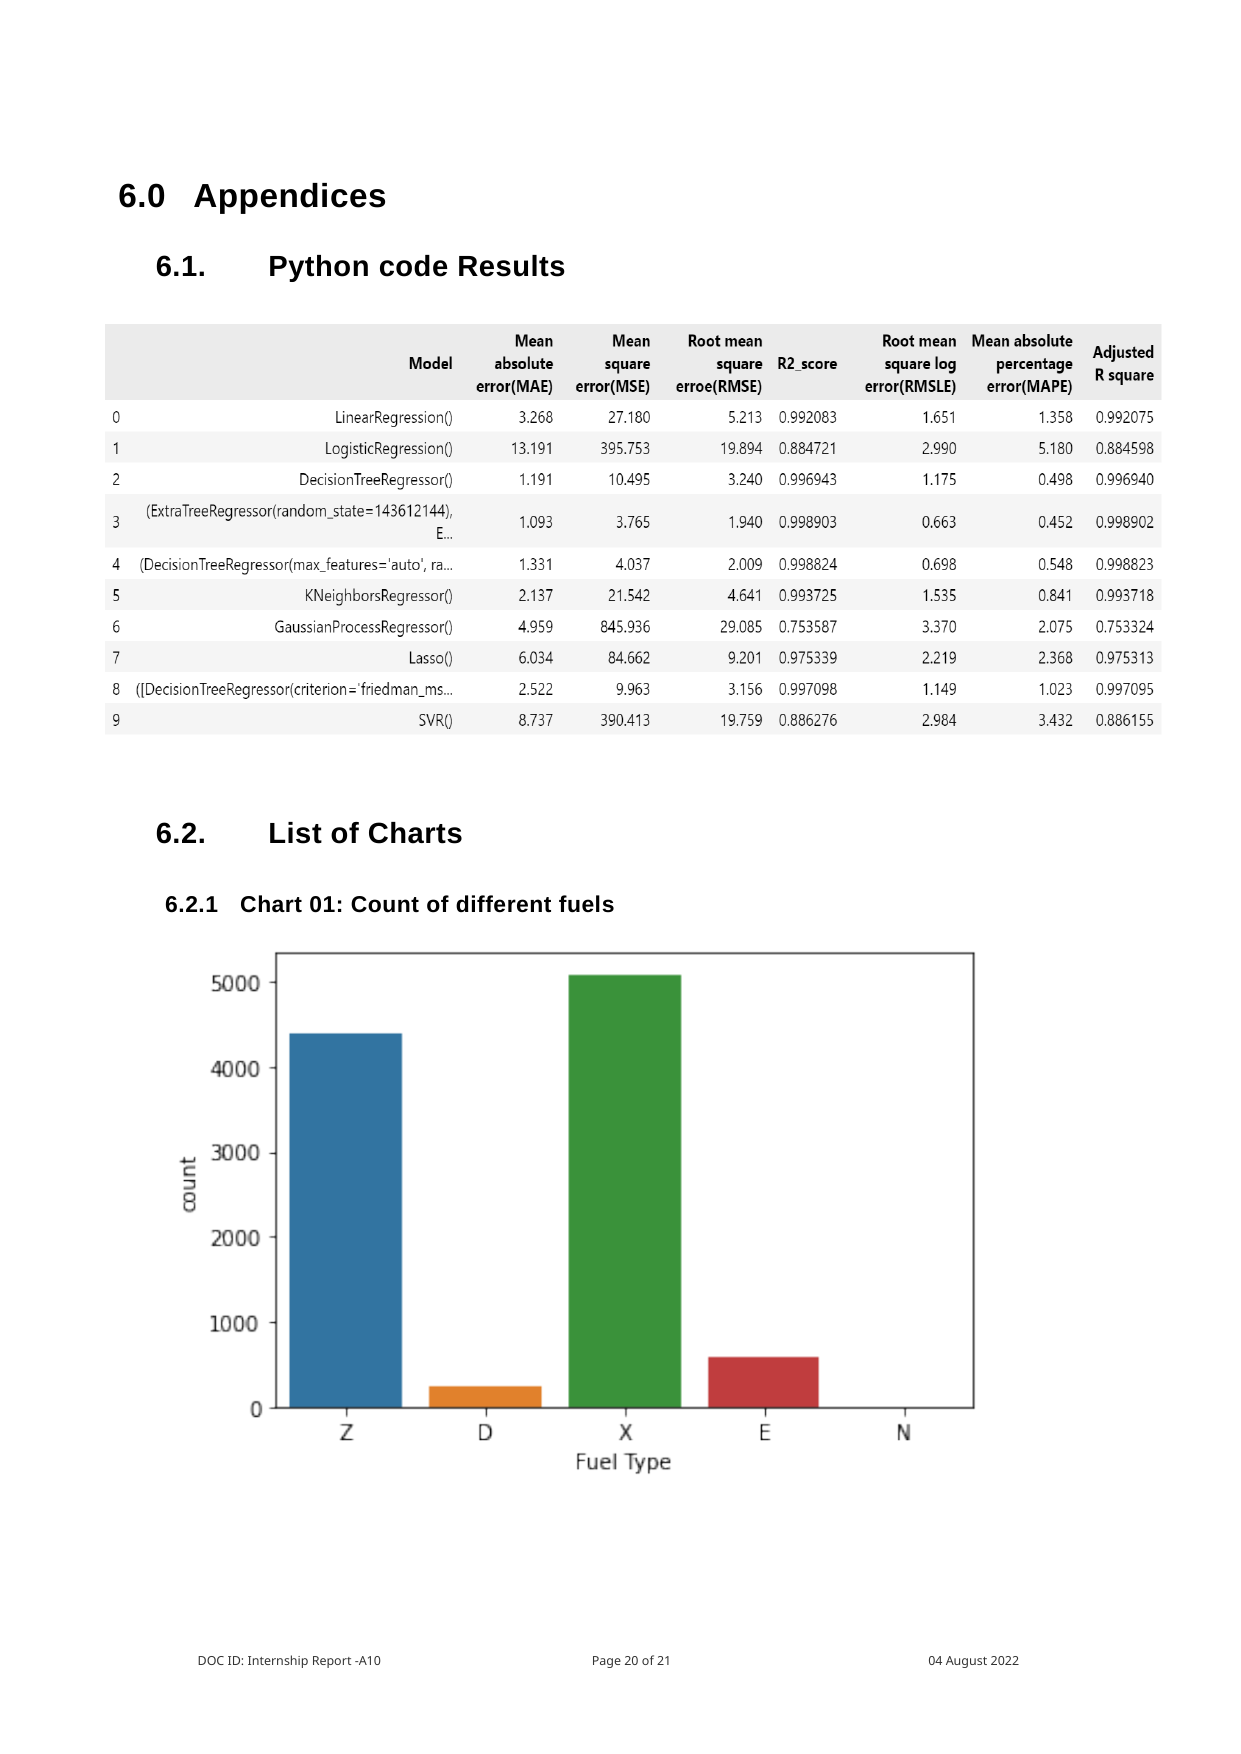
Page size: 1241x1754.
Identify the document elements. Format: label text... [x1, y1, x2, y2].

subtitle Chart 01: Count of different fuels [165, 873, 1122, 917]
subtitle Python code Results [156, 239, 1122, 282]
picture [98, 321, 1166, 756]
subtitle Appendices [118, 171, 1122, 215]
subtitle List of Charts [156, 806, 1122, 850]
picture [165, 940, 988, 1487]
